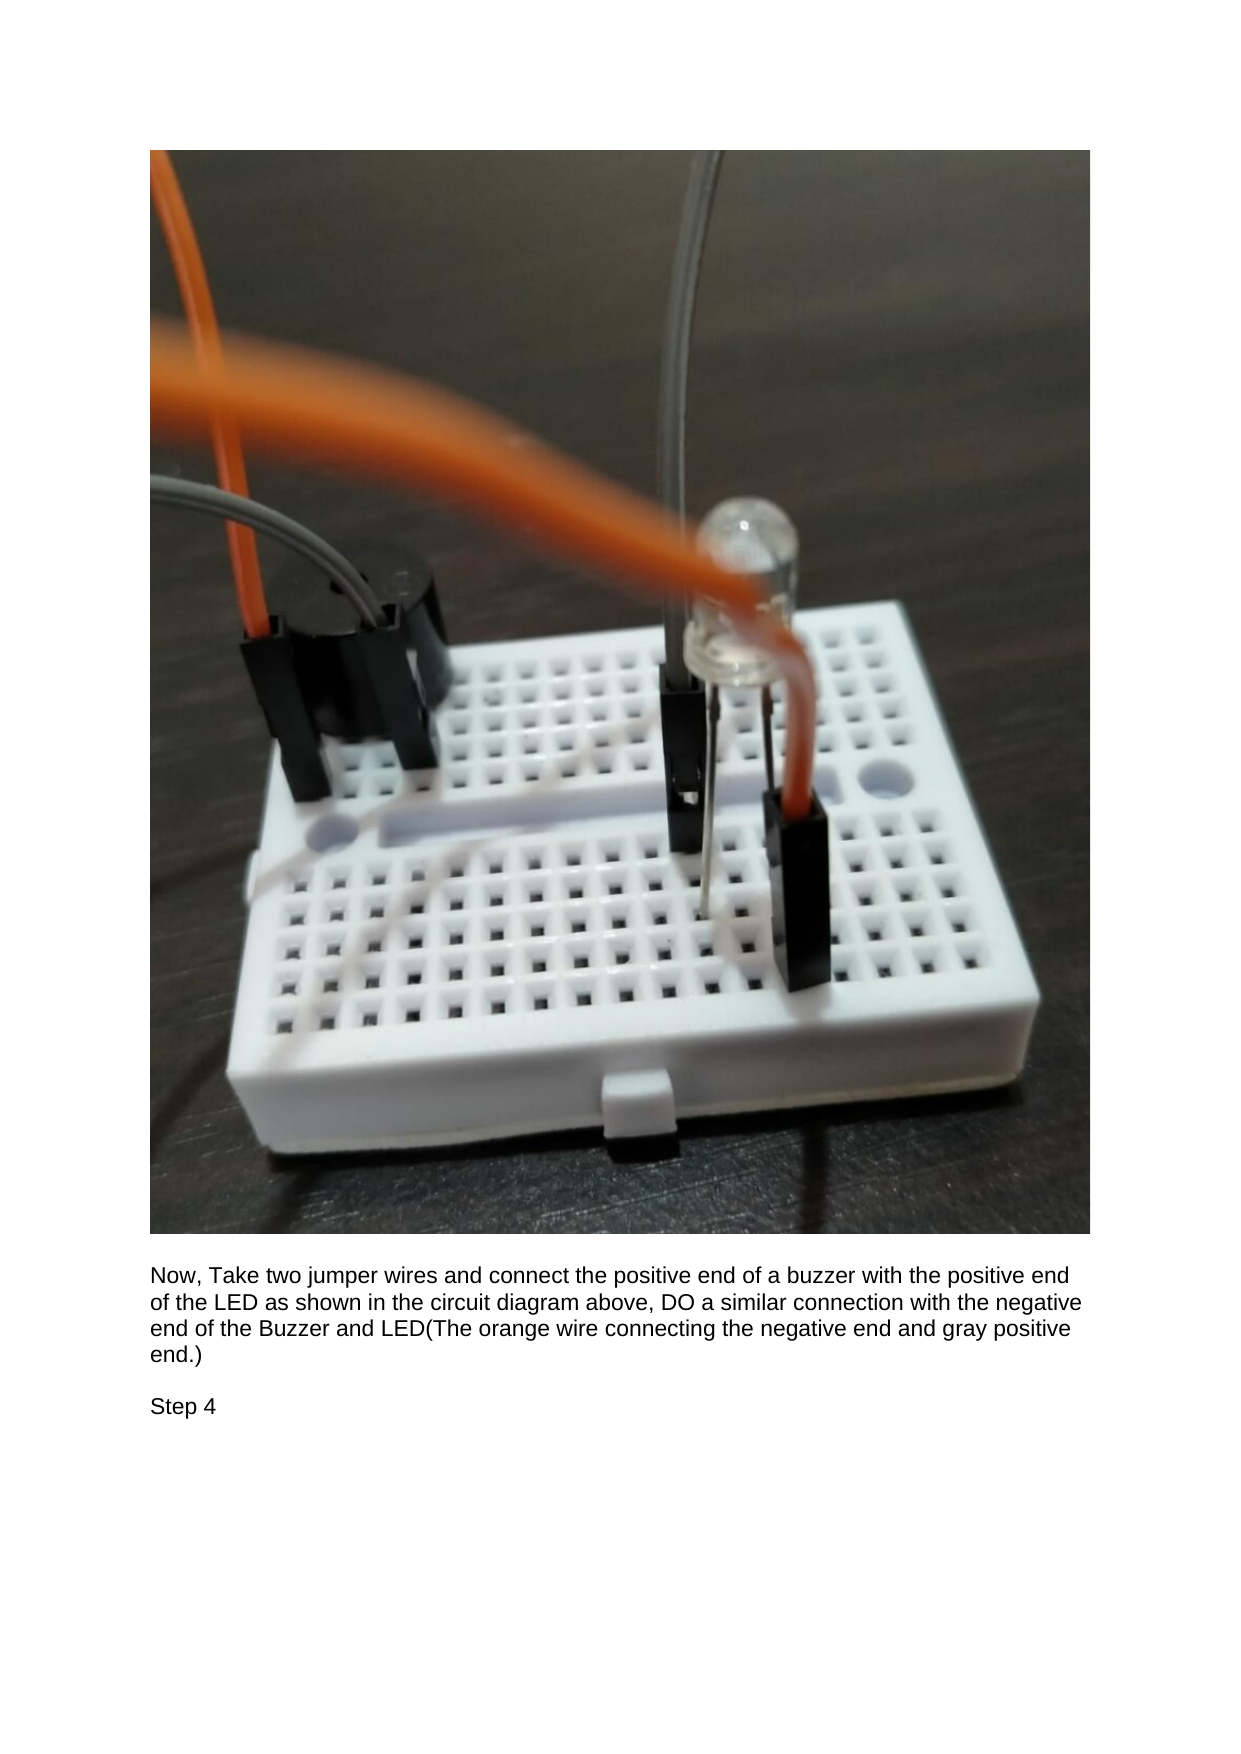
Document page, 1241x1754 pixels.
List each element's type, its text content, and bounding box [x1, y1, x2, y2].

text Now, Take two jumper wires and connect the positive end of a buzzer with the positive end of the LED as shown in the circuit diagram above, DO a similar connection with the negative end of the Buzzer and LED(The orange wire connecting the negative end and gray positive end.) [150, 1262, 1090, 1368]
text Step 4 [150, 1393, 1090, 1419]
picture [150, 150, 1091, 1234]
